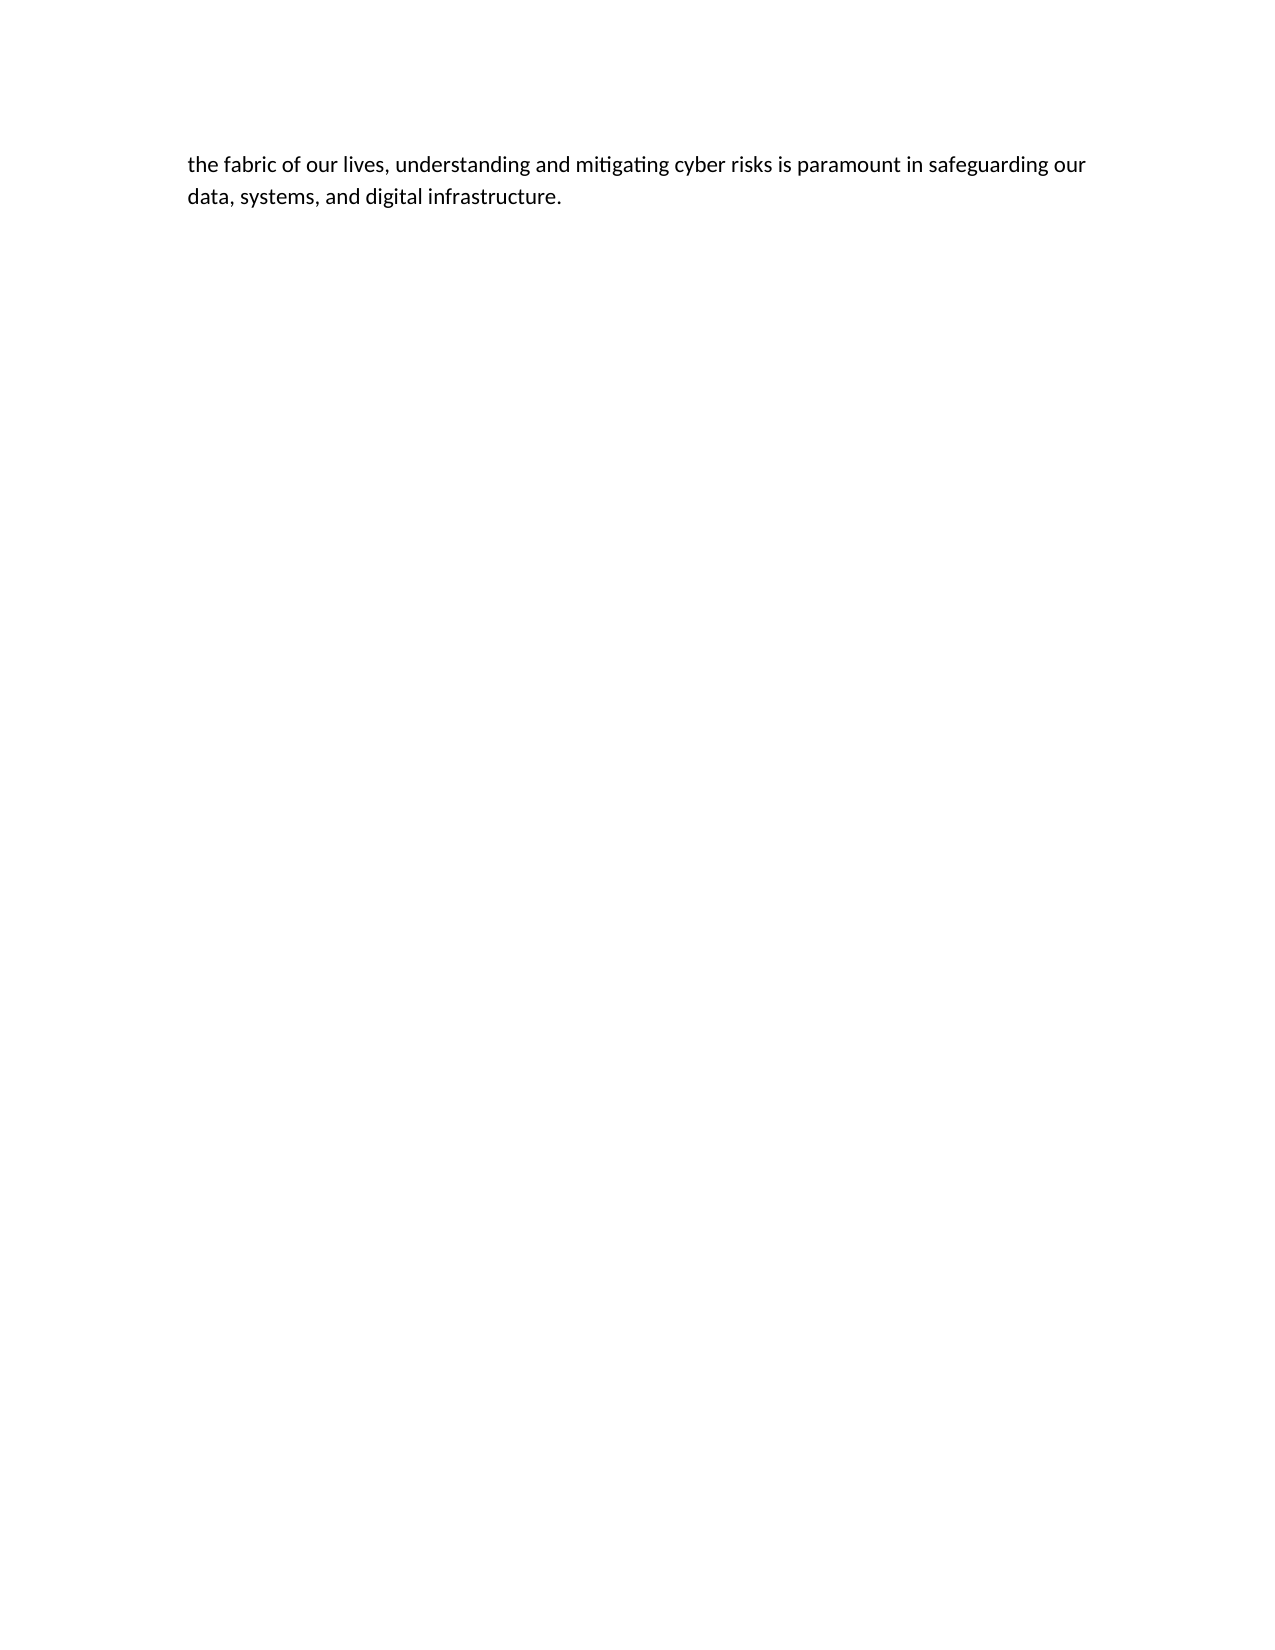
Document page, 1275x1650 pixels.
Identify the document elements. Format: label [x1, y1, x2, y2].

text [187, 150, 1087, 210]
